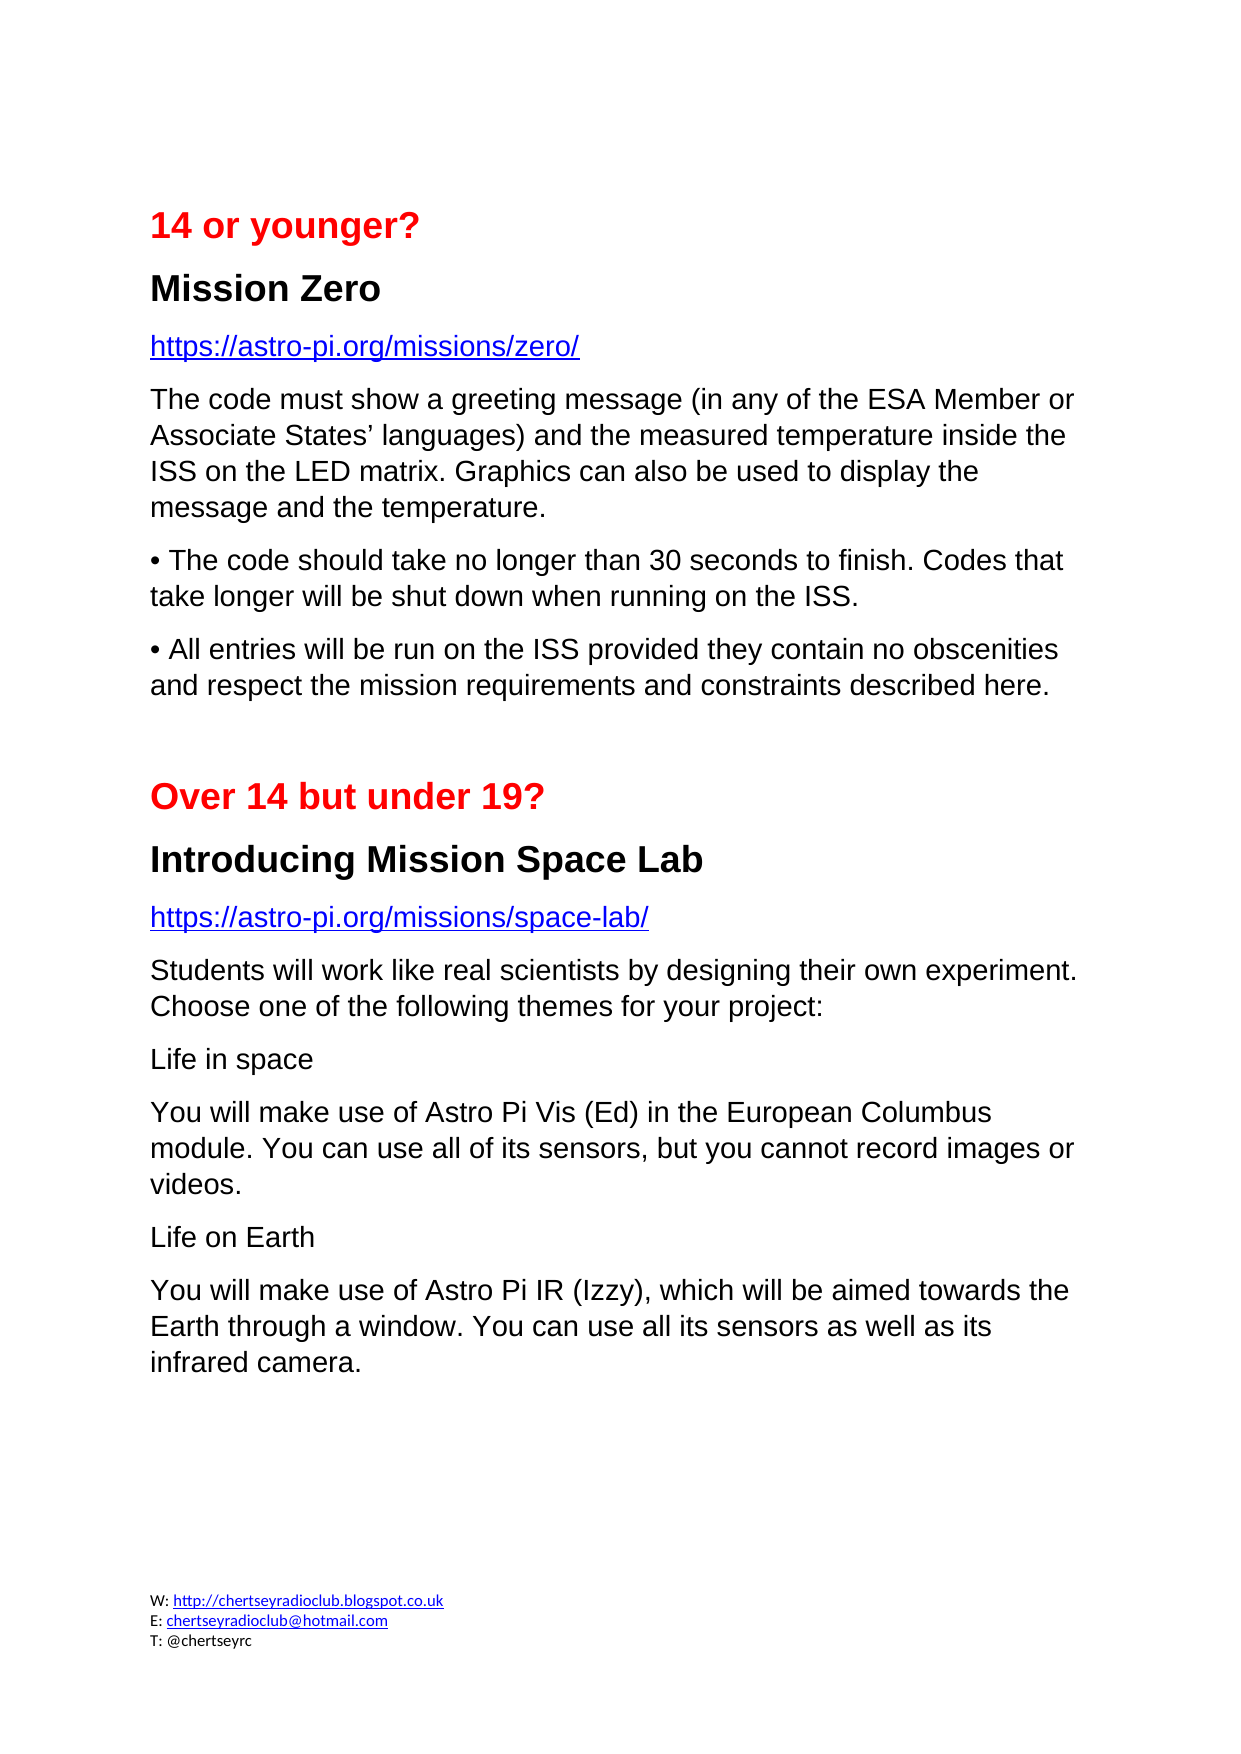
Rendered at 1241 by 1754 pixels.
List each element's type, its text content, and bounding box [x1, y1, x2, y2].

text Over 14 but under 19? [150, 774, 1090, 817]
text Life on Earth [150, 1220, 1090, 1254]
text Introducing Mission Space Lab [150, 837, 1090, 880]
text Mission Zero [150, 266, 1090, 309]
text You will make use of Astro Pi Vis (Ed) in the European Columbus module. You can use all of its sensors, but you cannot record images or videos. [150, 1095, 1090, 1201]
text The code must show a greeting message (in any of the ESA Member or Associate States’ languages) and the measured temperature inside the ISS on the LED matrix. Graphics can also be used to display the message and the temperature. [150, 382, 1090, 524]
text Life in space [150, 1042, 1090, 1076]
text You will make use of Astro Pi IR (Izzy), which will be aimed towards the Earth through a window. You can use all its sensors as well as its infrared camera. [150, 1273, 1090, 1379]
text Students will work like real scientists by designing their own experiment. Choose one of the following themes for your project: [150, 953, 1090, 1023]
text • All entries will be run on the ISS provided they contain no obscenities and respect the mission requirements and constraints described here. [150, 632, 1090, 702]
text https://astro-pi.org/missions/space-lab/ [150, 901, 1090, 934]
text 14 or younger? [150, 203, 1090, 246]
text • The code should take no longer than 30 seconds to finish. Codes that take longer will be shut down when running on the ISS. [150, 543, 1090, 613]
text https://astro-pi.org/missions/zero/ [150, 329, 1090, 363]
